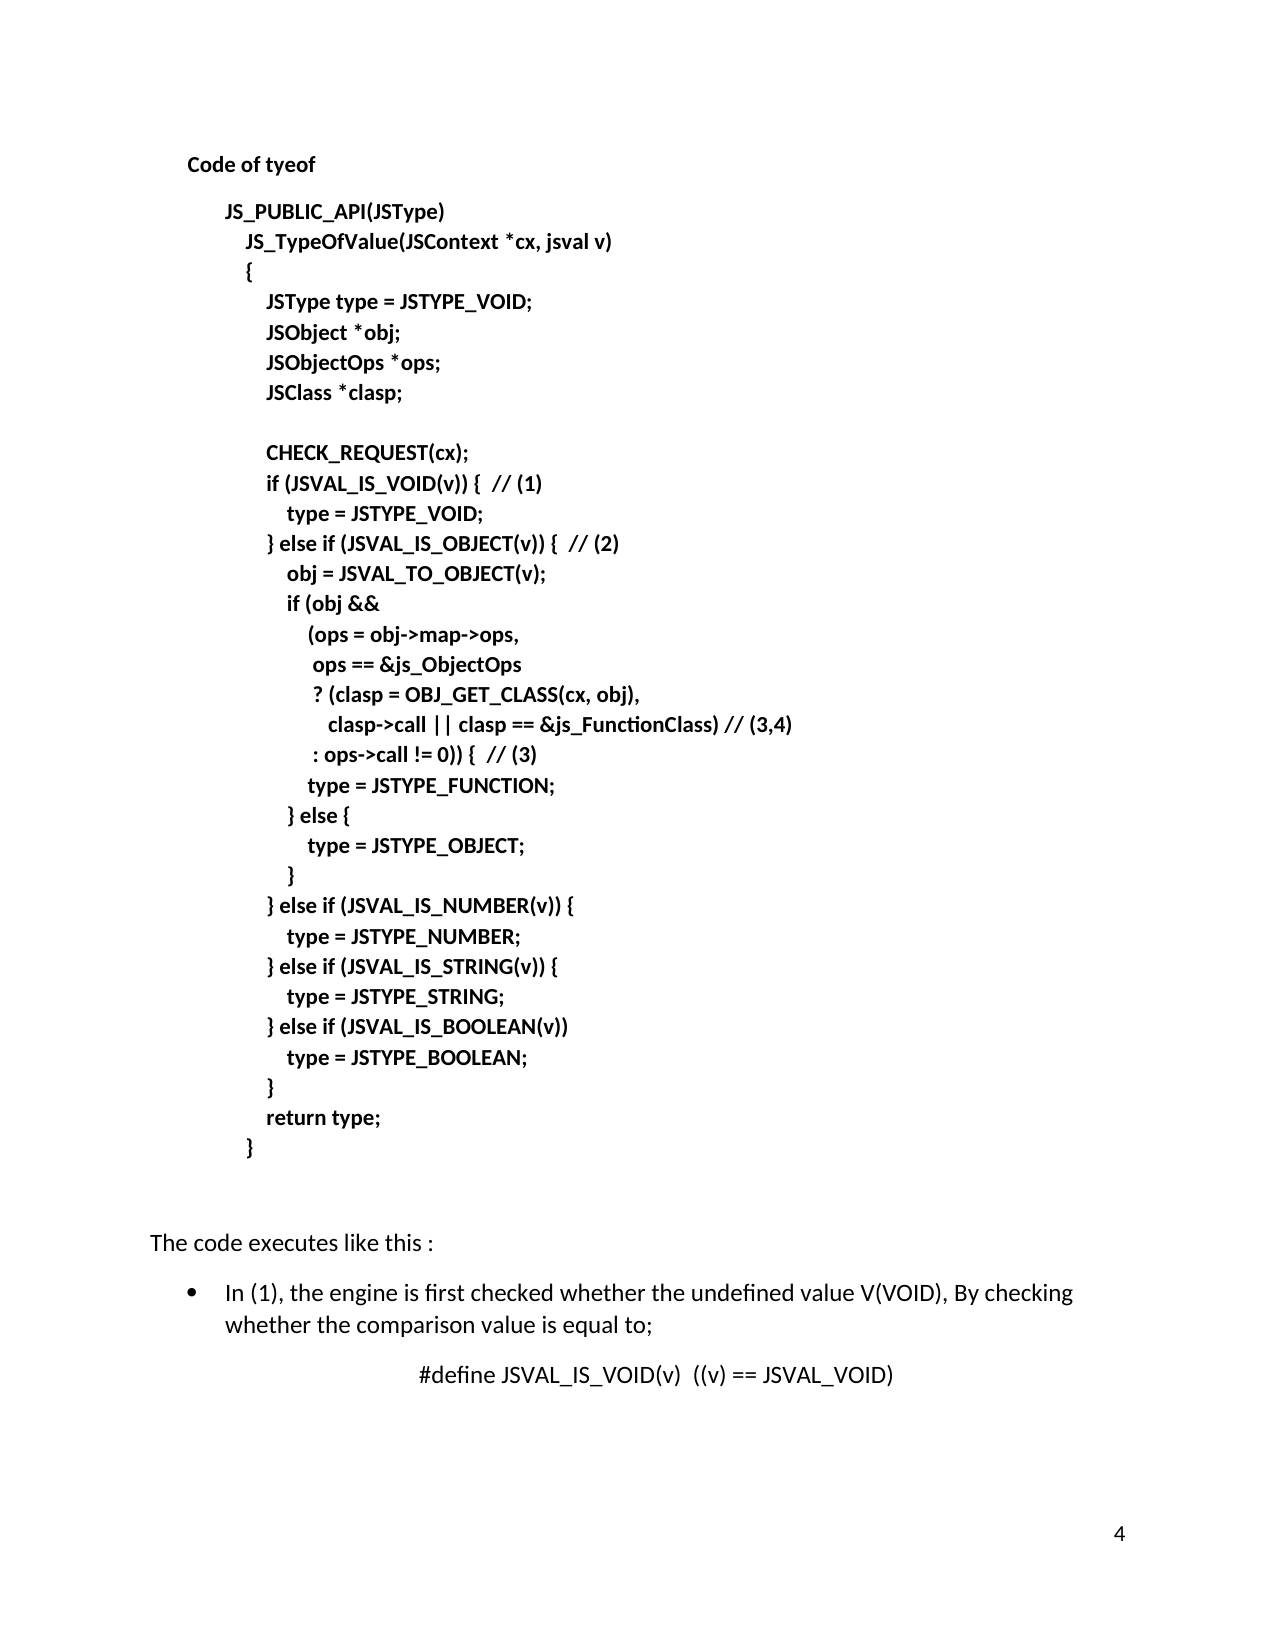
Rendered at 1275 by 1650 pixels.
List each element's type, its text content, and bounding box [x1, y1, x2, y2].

list JSObject *obj; [225, 318, 1125, 346]
list } else if (JSVAL_IS_OBJECT(v)) { // (2) [225, 529, 1125, 557]
list if (JSVAL_IS_VOID(v)) { // (1) [225, 469, 1125, 497]
list type = JSTYPE_VOID; [225, 499, 1125, 527]
text #define JSVAL_IS_VOID(v) ((v) == JSVAL_VOID) [187, 1359, 1125, 1390]
list } else if (JSVAL_IS_NUMBER(v)) { [225, 892, 1125, 920]
list } [225, 1073, 1125, 1101]
text Code of tyeof [187, 150, 1125, 178]
list : ops->call != 0)) { // (3) [225, 741, 1125, 769]
list } else { [225, 801, 1125, 829]
list ops == &js_ObjectOps [225, 650, 1125, 678]
list { [225, 257, 1125, 285]
list ? (clasp = OBJ_GET_CLASS(cx, obj), [225, 680, 1125, 708]
list } else if (JSVAL_IS_STRING(v)) { [225, 952, 1125, 980]
list type = JSTYPE_STRING; [225, 982, 1125, 1010]
list In (1), the engine is first checked whether the undefined value V(VOID), By checking whether the comparison value is equal to; [187, 1277, 1125, 1340]
list JSClass *clasp; [225, 378, 1125, 406]
list CHECK_REQUEST(cx); [225, 438, 1125, 467]
list if (obj && [225, 589, 1125, 618]
list return type; [225, 1103, 1125, 1131]
list JS_PUBLIC_API(JSType) [225, 197, 1125, 225]
list type = JSTYPE_NUMBER; [225, 922, 1125, 950]
list } [225, 1133, 1125, 1161]
list } [225, 861, 1125, 889]
list type = JSTYPE_OBJECT; [225, 831, 1125, 859]
text The code executes like this : [150, 1227, 1125, 1258]
list type = JSTYPE_FUNCTION; [225, 771, 1125, 799]
list JSType type = JSTYPE_VOID; [225, 287, 1125, 316]
list JS_TypeOfValue(JSContext *cx, jsval v) [225, 227, 1125, 255]
list obj = JSVAL_TO_OBJECT(v); [225, 559, 1125, 587]
list (ops = obj->map->ops, [225, 620, 1125, 648]
list JSObjectOps *ops; [225, 348, 1125, 376]
list clasp->call || clasp == &js_FunctionClass) // (3,4) [225, 710, 1125, 738]
list type = JSTYPE_BOOLEAN; [225, 1043, 1125, 1071]
list } else if (JSVAL_IS_BOOLEAN(v)) [225, 1012, 1125, 1041]
